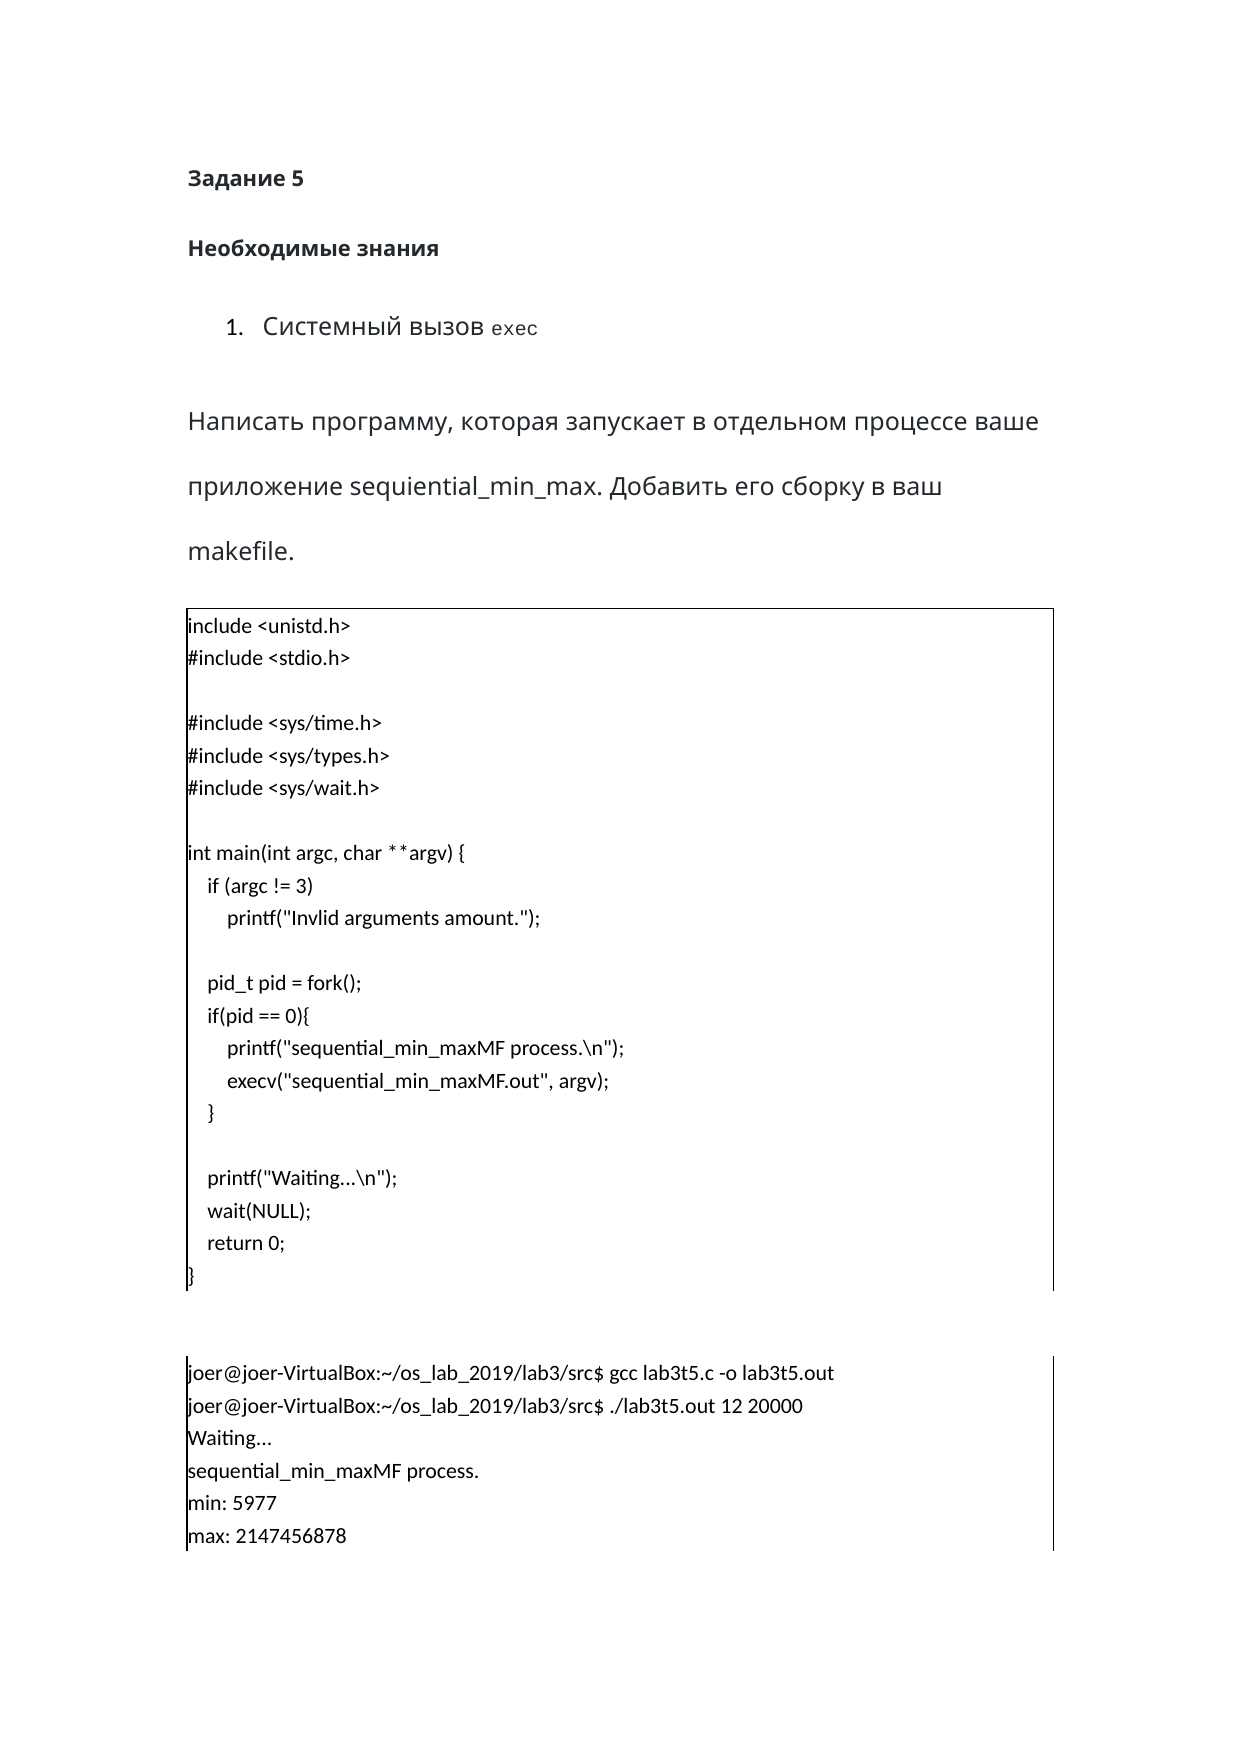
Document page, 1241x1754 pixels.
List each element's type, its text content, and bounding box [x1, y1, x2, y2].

text joer@joer-VirtualBox:~/os_lab_2019/lab3/src$ gcc lab3t5.c -o lab3t5.out [188, 1356, 1053, 1389]
text joer@joer-VirtualBox:~/os_lab_2019/lab3/src$ ./lab3t5.out 12 20000 [188, 1389, 1053, 1421]
text #include <sys/time.h> [188, 706, 1053, 739]
text if (argc != 3) [188, 869, 1053, 901]
text Waiting... [188, 1421, 1053, 1454]
text } [188, 1259, 1053, 1291]
text #include <sys/wait.h> [188, 771, 1053, 804]
text pid_t pid = fork(); [188, 966, 1053, 999]
text include <unistd.h> [188, 609, 1053, 641]
text Написать программу, которая запускает в отдельном процессе ваше приложение sequiential_min_max. Добавить его сборку в ваш makefile. [187, 388, 1053, 583]
text #include <sys/types.h> [188, 739, 1053, 771]
subtitle Необходимые знания [187, 232, 1053, 264]
text wait(NULL); [188, 1194, 1053, 1226]
text execv("sequential_min_maxMF.out", argv); [188, 1064, 1053, 1096]
text min: 5977 [188, 1486, 1053, 1519]
text #include <stdio.h> [188, 641, 1053, 674]
text printf("sequential_min_maxMF process.\n"); [188, 1031, 1053, 1064]
subtitle Задание 5 [187, 162, 1053, 194]
text return 0; [188, 1226, 1053, 1259]
text max: 2147456878 [188, 1519, 1053, 1551]
text sequential_min_maxMF process. [188, 1454, 1053, 1486]
text } [188, 1096, 1053, 1129]
text int main(int argc, char **argv) { [188, 836, 1053, 869]
list Системный вызов exec [225, 294, 1053, 359]
text if(pid == 0){ [188, 999, 1053, 1031]
text printf("Waiting...\n"); [188, 1161, 1053, 1194]
text printf("Invlid arguments amount."); [188, 901, 1053, 934]
